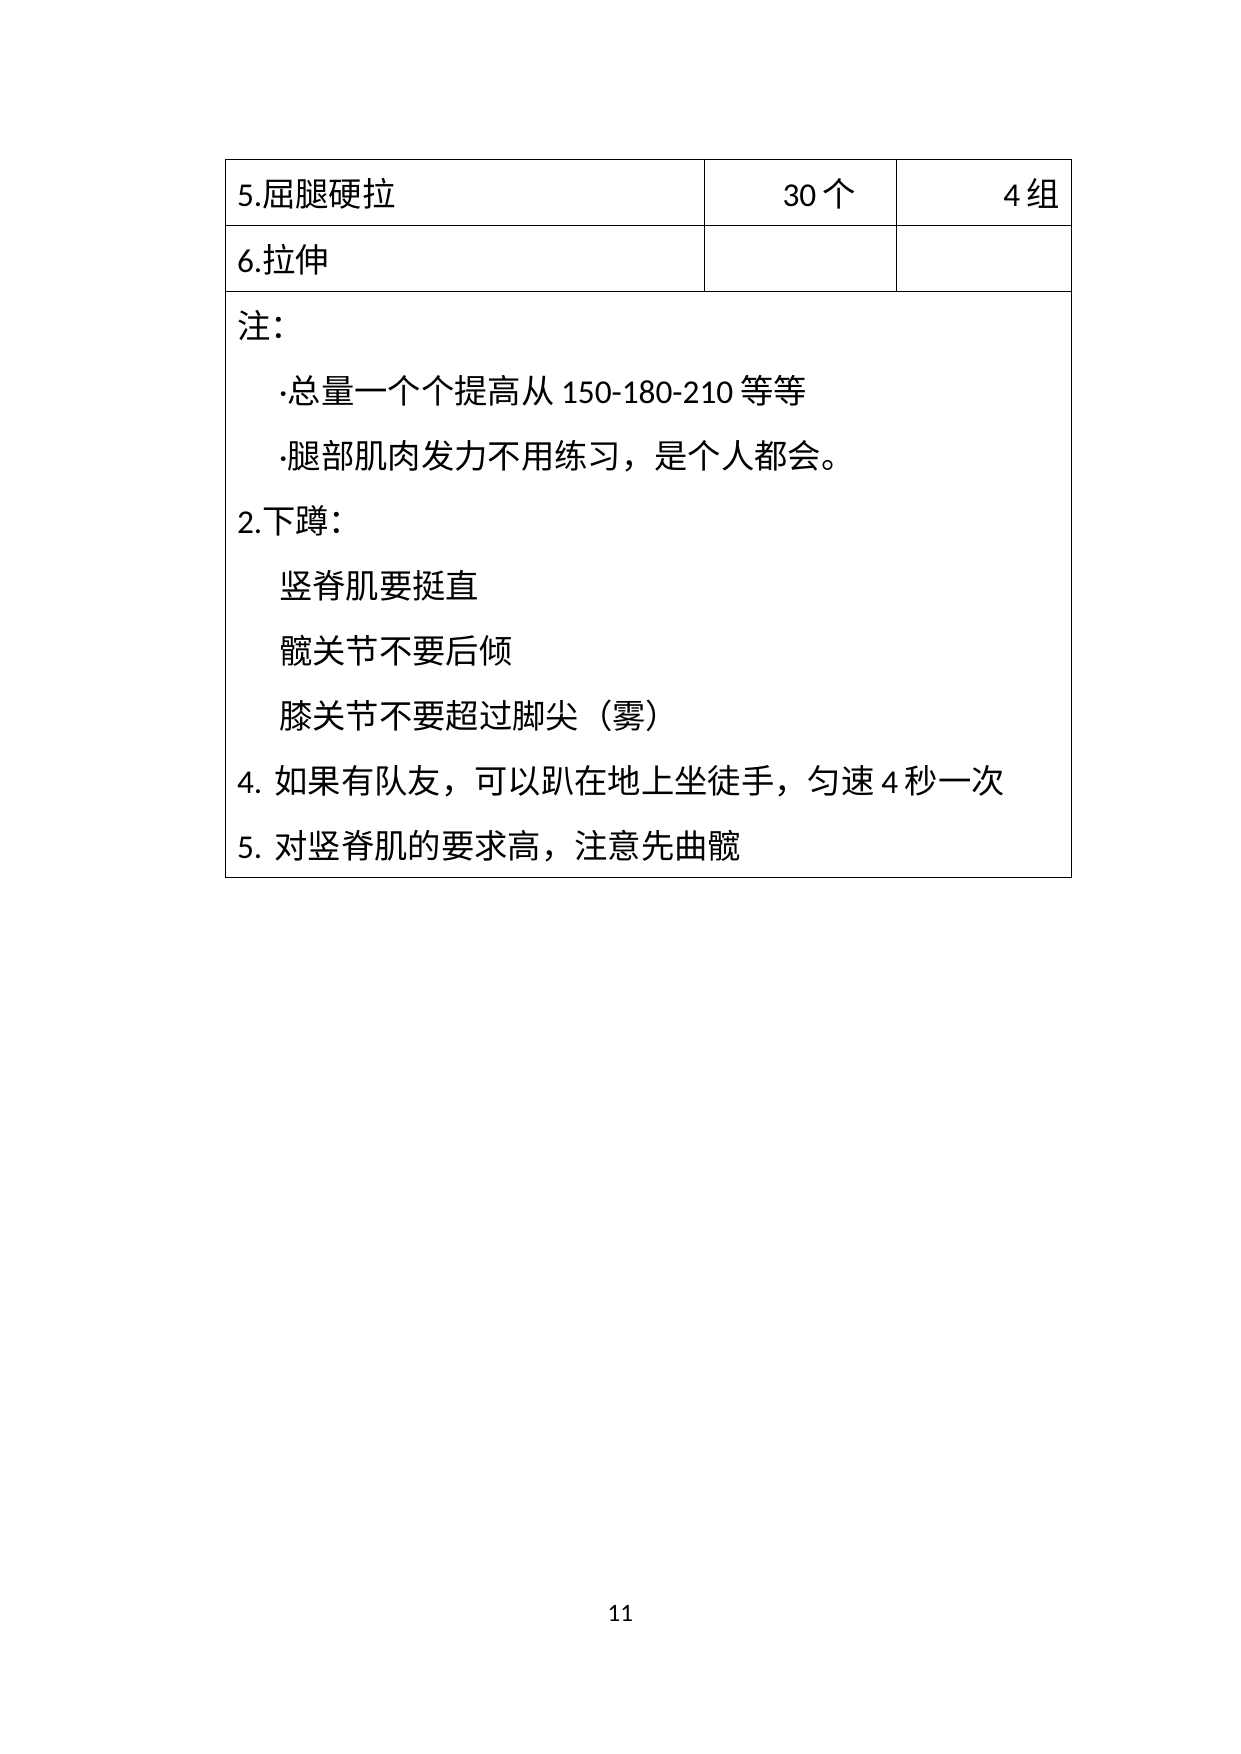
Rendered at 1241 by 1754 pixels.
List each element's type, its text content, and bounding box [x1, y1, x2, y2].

table_cell 5.屈腿硬拉 [226, 160, 704, 224]
table_cell 30个 [705, 160, 896, 224]
table_cell [705, 226, 896, 291]
table_cell 4组 [897, 160, 1071, 224]
table_cell 注： ·总量一个个提高从150-180-210等等 ·腿部肌肉发力不用练习，是个人都会。 2.下蹲： 竖脊肌要挺直 髋关节不要后倾 膝关节不要超过脚尖（雾） 如果有队友，可以趴在地上坐徒手，匀速4秒一次 对竖脊肌的要求高，注意先曲髋 [226, 292, 1071, 877]
table_cell [897, 226, 1071, 291]
table_cell 6.拉伸 [226, 226, 704, 291]
